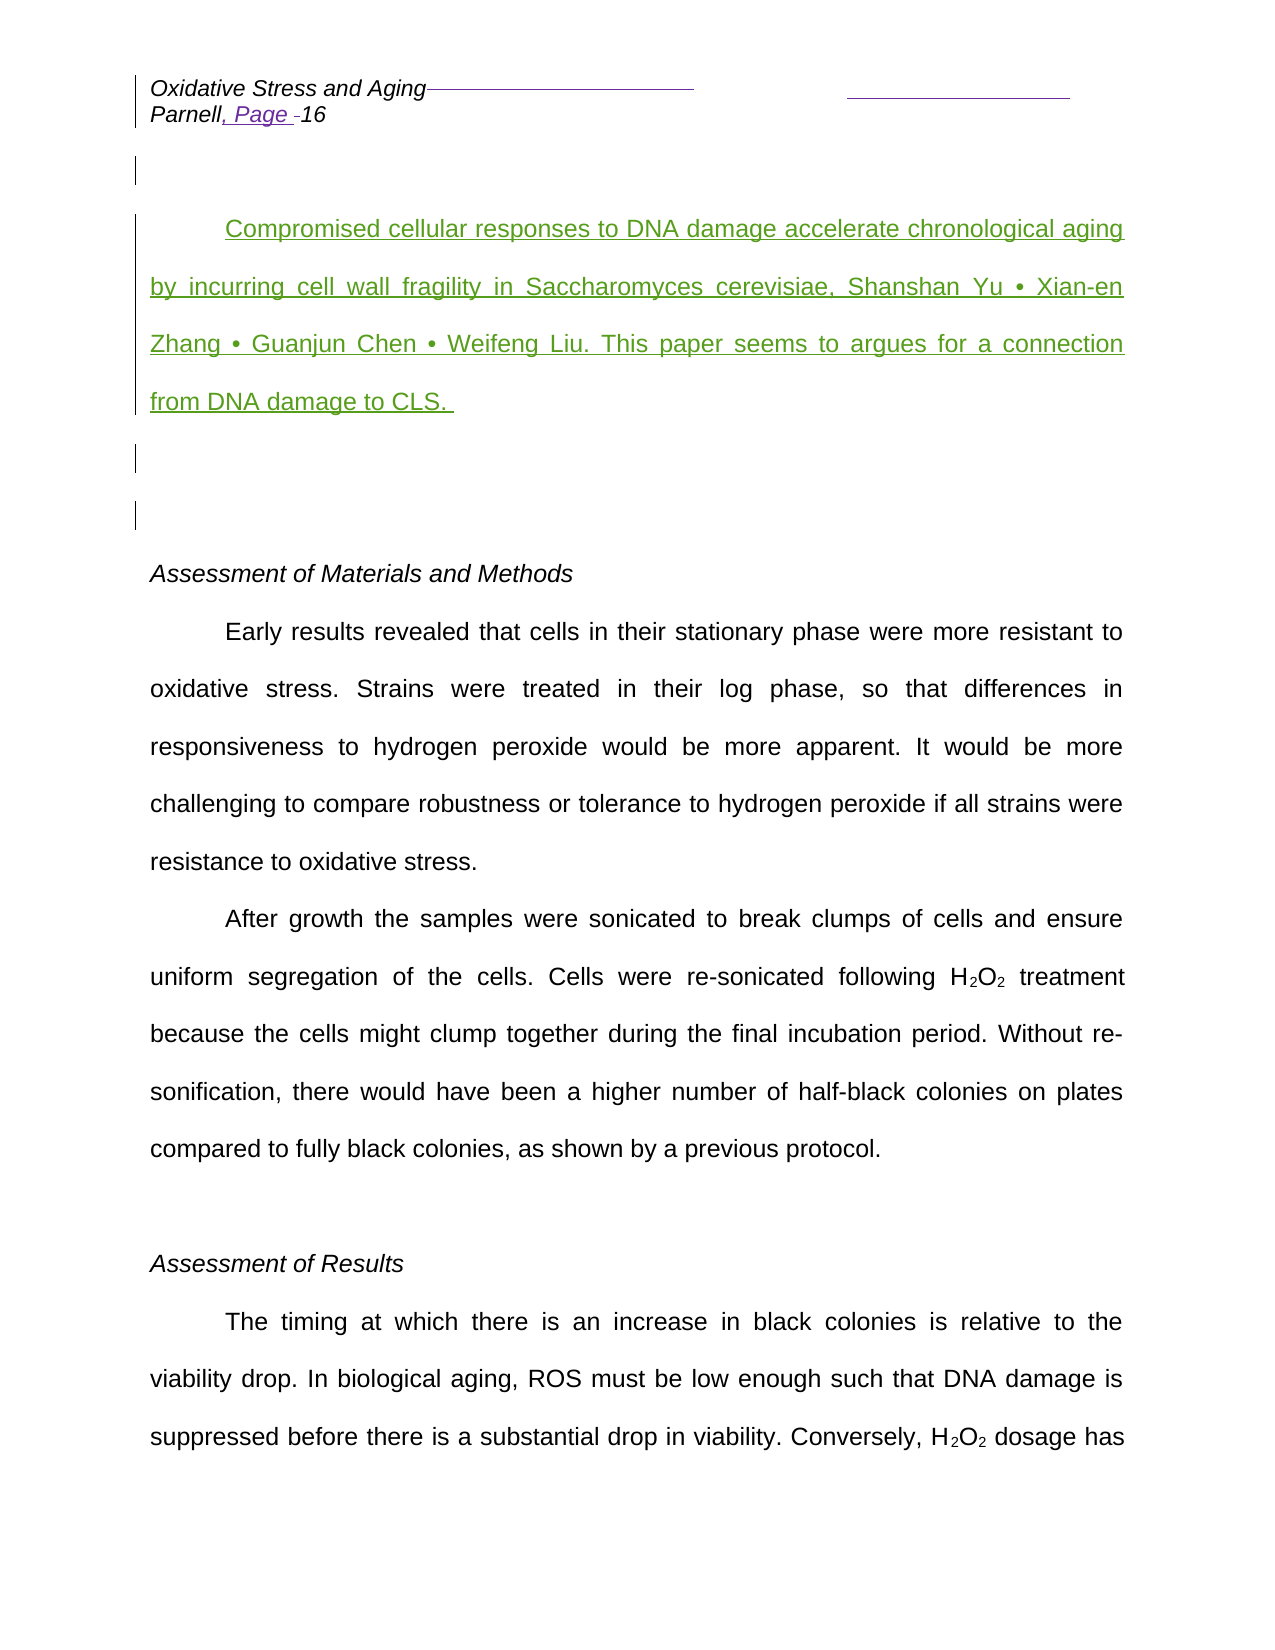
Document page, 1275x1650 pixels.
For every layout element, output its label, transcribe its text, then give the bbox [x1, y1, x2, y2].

text After growth the samples were sonicated to break clumps of cells and ensure uniform segregation of the cells. Cells were re-sonicated following H2O2 treatment because the cells might clump together during the final incubation period. Without re-sonification, there would have been a higher number of half-black colonies on plates compared to fully black colonies, as shown by a previous protocol. [150, 904, 1125, 1163]
text Assessment of Results [150, 1249, 1125, 1278]
text Early results revealed that cells in their stationary phase were more resistant to oxidative stress. Strains were treated in their log phase, so that differences in responsiveness to hydrogen peroxide would be more apparent. It would be more challenging to compare robustness or tolerance to hydrogen peroxide if all strains were resistance to oxidative stress. [150, 616, 1125, 875]
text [150, 1306, 1125, 1450]
text Assessment of Materials and Methods [150, 559, 1125, 588]
